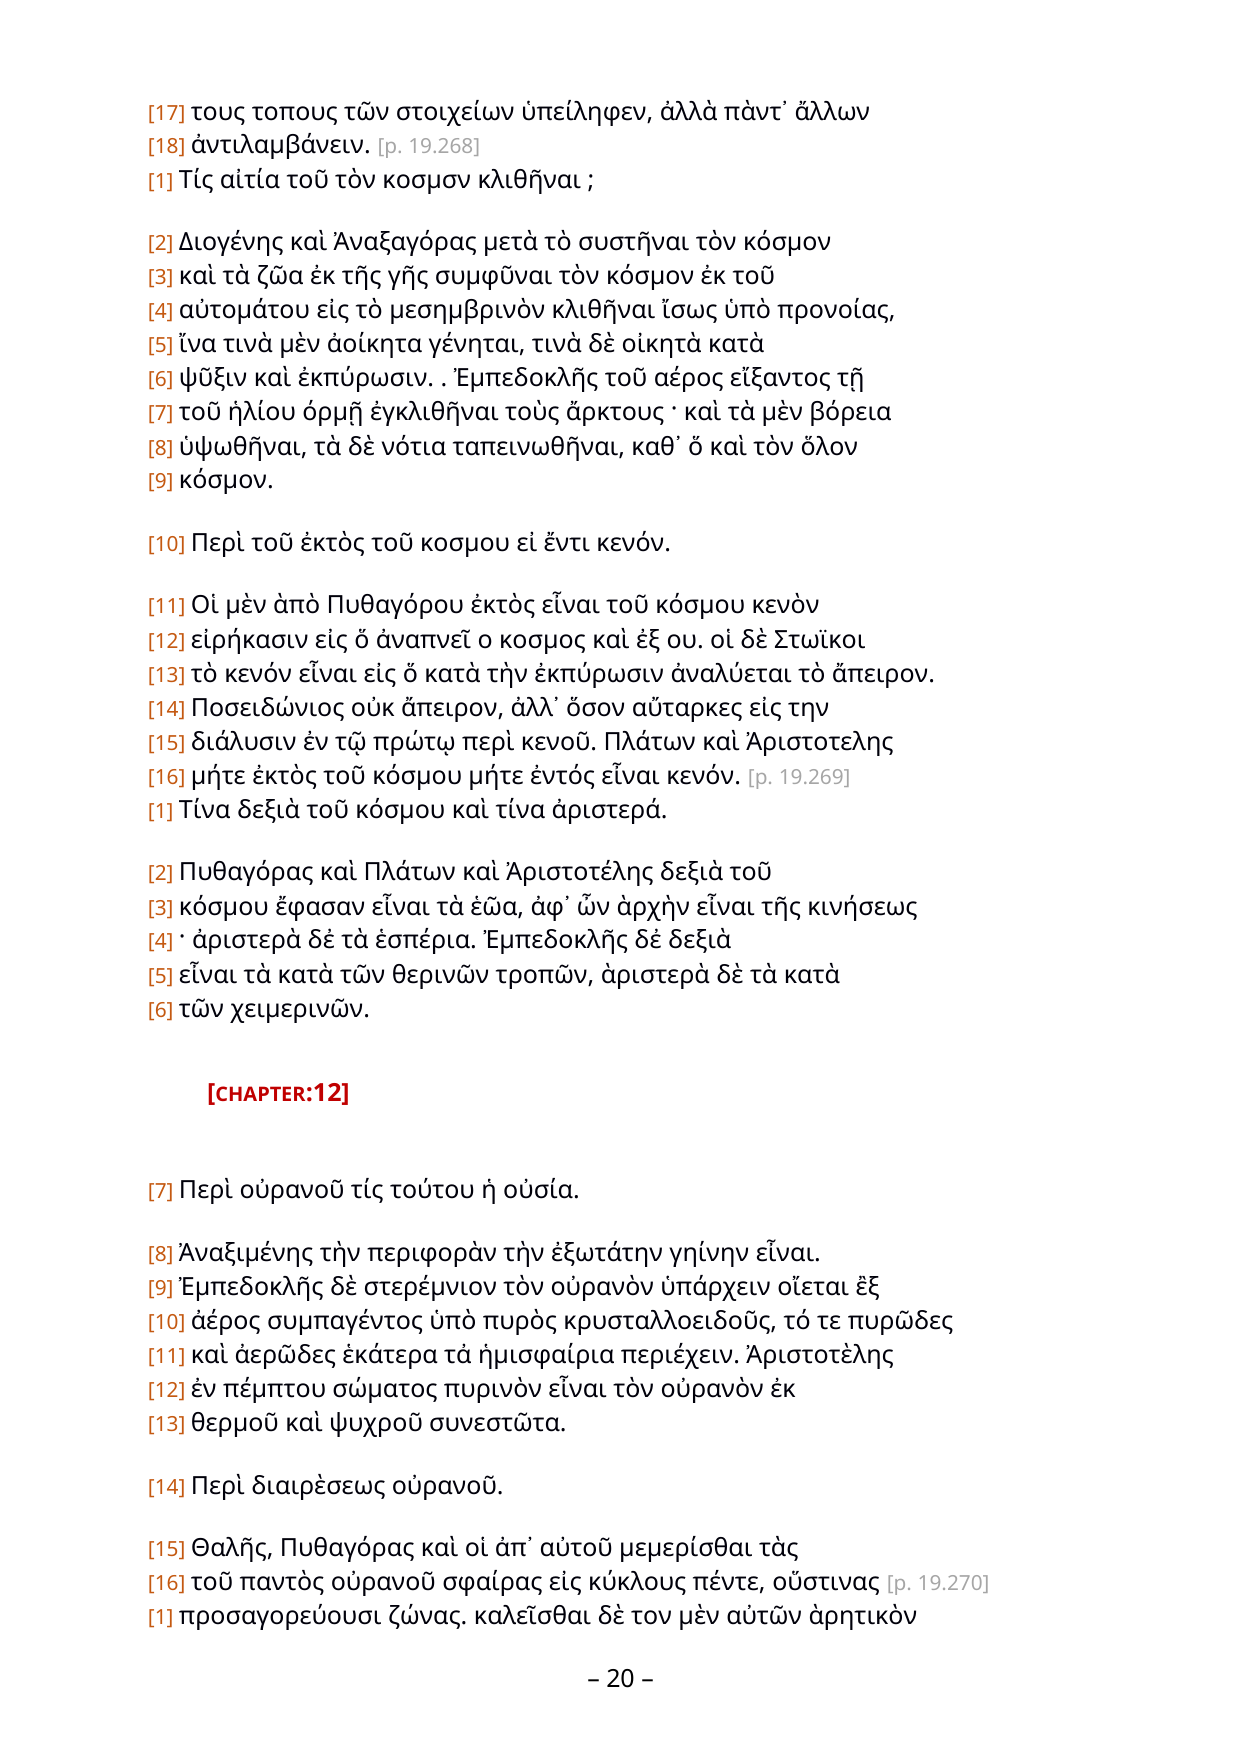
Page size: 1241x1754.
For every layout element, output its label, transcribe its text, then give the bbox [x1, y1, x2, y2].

text [10] Περὶ τοῦ ἐκτὸς τοῦ κοσμου εἰ ἔντι κενόν. [148, 496, 1092, 559]
text [11] Οἱ μὲν ὰπὸ Πυθαγόρου ἐκτὸς εἶναι τοῦ κόσμου κενὸν [12] εἰρήκασιν εἰς ὅ ἀναπνεῖ ο κοσμος καὶ ἐξ ου. οἱ δὲ Στωϊκοι [13] τὸ κενόν εἶναι εἰς ὅ κατὰ τὴν ἐκπύρωσιν ἀναλύεται τὸ ἄπειρον. [14] Ποσειδώνιος οὐκ ἄπειρον, ἀλλ᾽ ὅσον αὔταρκες εἰς την [15] διάλυσιν ἐν τῷ πρώτῳ περὶ κενοῦ. Πλάτων καὶ Ἀριστοτελης [16] μήτε ἐκτὸς τοῦ κόσμου μήτε ἐντός εἶναι κενόν. [p. 19.269] [1] Τίνα δεξιὰ τοῦ κόσμου καὶ τίνα ἀριστερά. [148, 559, 1092, 826]
text [7] Περὶ οὐρανοῦ τίς τούτου ἡ οὐσία. [148, 1144, 1092, 1206]
text [14] Περὶ διαιρὲσεως οὐρανοῦ. [148, 1439, 1092, 1501]
text [8] Ἀναξιμένης τὴν περιφορὰν τὴν ἐξωτάτην γηίνην εἶναι. [9] Ἐμπεδοκλῆς δὲ στερέμνιον τὸν οὐρανὸν ὑπάρχειν οἴεται ἒξ [10] ἀέρος συμπαγέντος ὑπὸ πυρὸς κρυσταλλοειδοῦς, τό τε πυρῶδες [11] καὶ ἀερῶδες ἑκάτερα τἀ ἡμισφαίρια περιέχειν. Ἀριστοτὲλης [12] ἐν πέμπτου σώματος πυρινὸν εἶναι τὸν οὐρανὸν ἐκ [13] θερμοῦ καὶ ψυχροῦ συνεστῶτα. [148, 1206, 1092, 1439]
text [2] Πυθαγόρας καὶ Πλάτων καὶ Ἀριστοτέλης δεξιὰ τοῦ [3] κόσμου ἔφασαν εἶναι τὰ ἑῶα, ἀφ᾽ ὦν ὰρχὴν εἶναι τῆς κινήσεως [4] · ἀριστερὰ δἐ τὰ ἑσπέρια. Ἐμπεδοκλῆς δἐ δεξιὰ [5] εἶναι τὰ κατὰ τῶν θερινῶν τροπῶν, ὰριστερὰ δὲ τὰ κατὰ [6] τῶν χειμερινῶν. [148, 826, 1092, 1024]
subtitle [chapter:12] [207, 1074, 1092, 1108]
